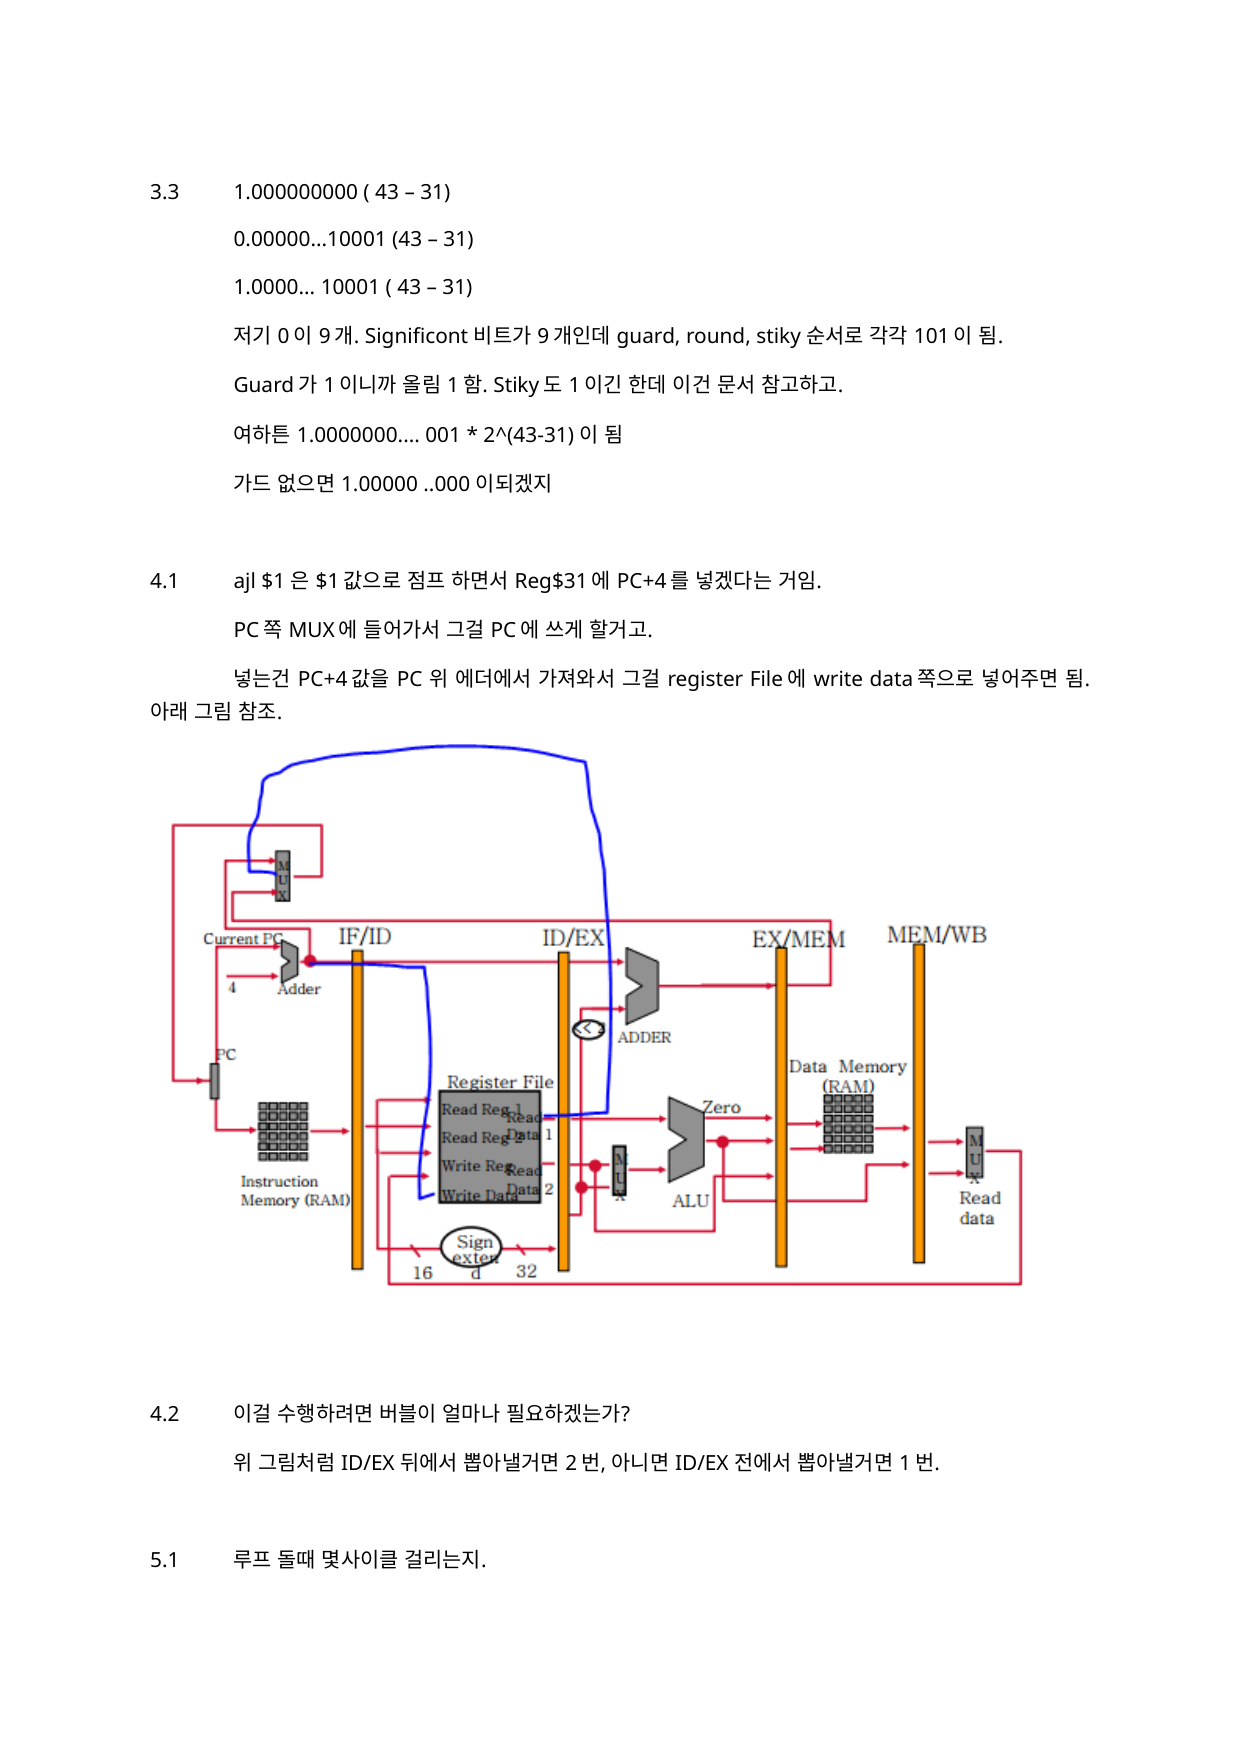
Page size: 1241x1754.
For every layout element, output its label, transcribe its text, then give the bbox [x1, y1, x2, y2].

text 가드 없으면 1.00000 ..000 이되겠지 [150, 467, 1090, 497]
text 0.00000...10001 (43 – 31) [150, 224, 1090, 253]
text 5.1 루프 돌때 몇사이클 걸리는지. [150, 1543, 1090, 1573]
text Guard가 1이니까 올림 1함. Stiky도 1이긴 한데 이건 문서 참고하고. [150, 368, 1090, 399]
text 4.2 이걸 수행하려면 버블이 얼마나 필요하겠는가? [150, 1397, 1090, 1427]
text 위 그림처럼 ID/EX 뒤에서 뽑아낼거면 2번, 아니면 ID/EX 전에서 뽑아낼거면 1번. [150, 1446, 1090, 1476]
text 여하튼 1.0000000.... 001 * 2^(43-31) 이 됨 [150, 418, 1090, 448]
text 저기 0이 9개. Significont 비트가 9개인데 guard, round, stiky 순서로 각각 101이 됨. [150, 319, 1090, 349]
text 1.0000... 10001 ( 43 – 31) [150, 272, 1090, 300]
text 4.1 ajl $1 은 $1값으로 점프 하면서 Reg$31에 PC+4를 넣겠다는 거임. [150, 564, 1090, 594]
picture [150, 744, 1074, 1331]
text 3.3 1.000000000 ( 43 – 31) [150, 177, 1090, 206]
text 넣는건 PC+4값을 PC 위 에더에서 가져와서 그걸 register File에 write data쪽으로 넣어주면 됨. 아래 그림 참조. [150, 663, 1090, 726]
text PC쪽 MUX에 들어가서 그걸 PC에 쓰게 할거고. [150, 613, 1090, 643]
